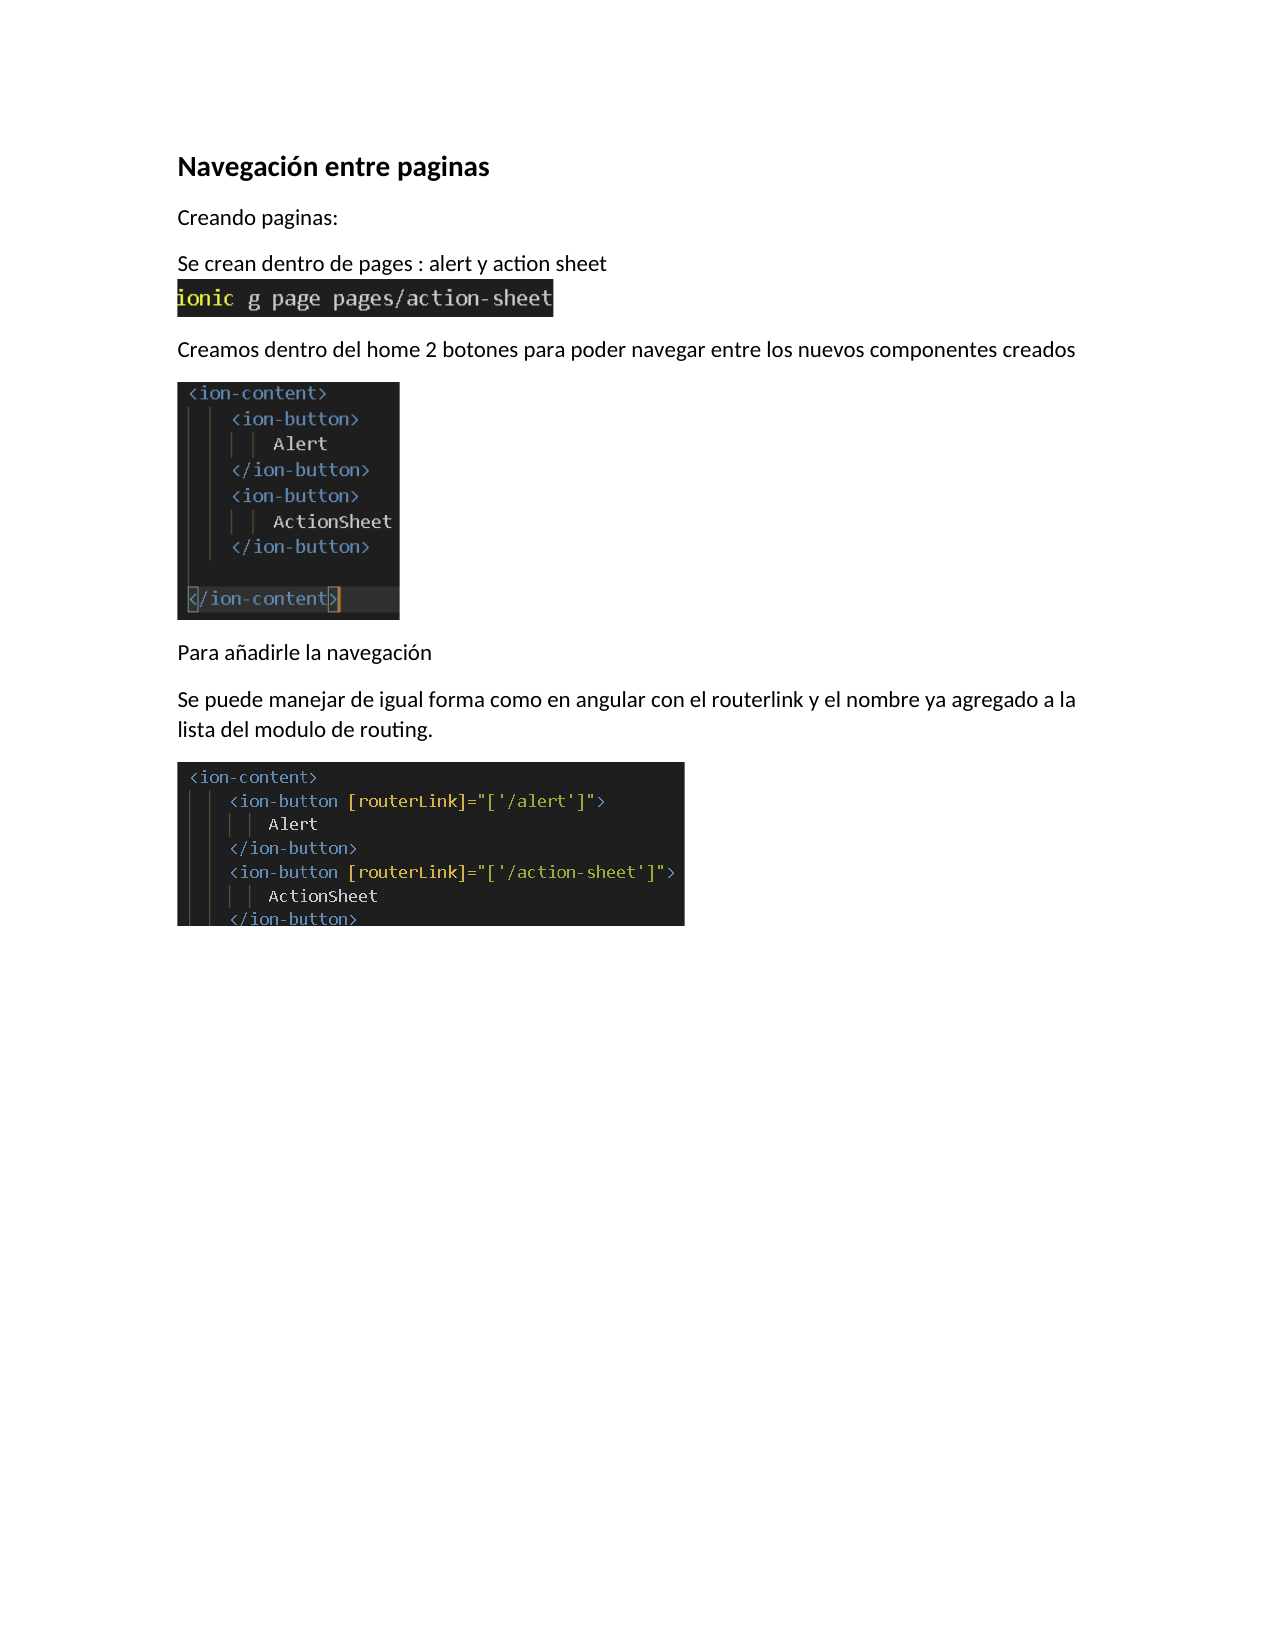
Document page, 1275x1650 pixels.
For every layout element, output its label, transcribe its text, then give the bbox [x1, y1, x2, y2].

picture [177, 382, 400, 620]
text Se puede manejar de igual forma como en angular con el routerlink y el nombre ya agregado a la lista del modulo de routing. [177, 685, 1098, 743]
picture [177, 762, 685, 926]
text Se crean dentro de pages : alert y action sheet [177, 249, 1098, 316]
text Creando paginas: [177, 203, 1098, 231]
text Creamos dentro del home 2 botones para poder navegar entre los nuevos componentes creados [177, 335, 1098, 363]
text Navegación entre paginas [177, 148, 1098, 183]
text Para añadirle la navegación [177, 638, 1098, 666]
picture [177, 279, 554, 317]
